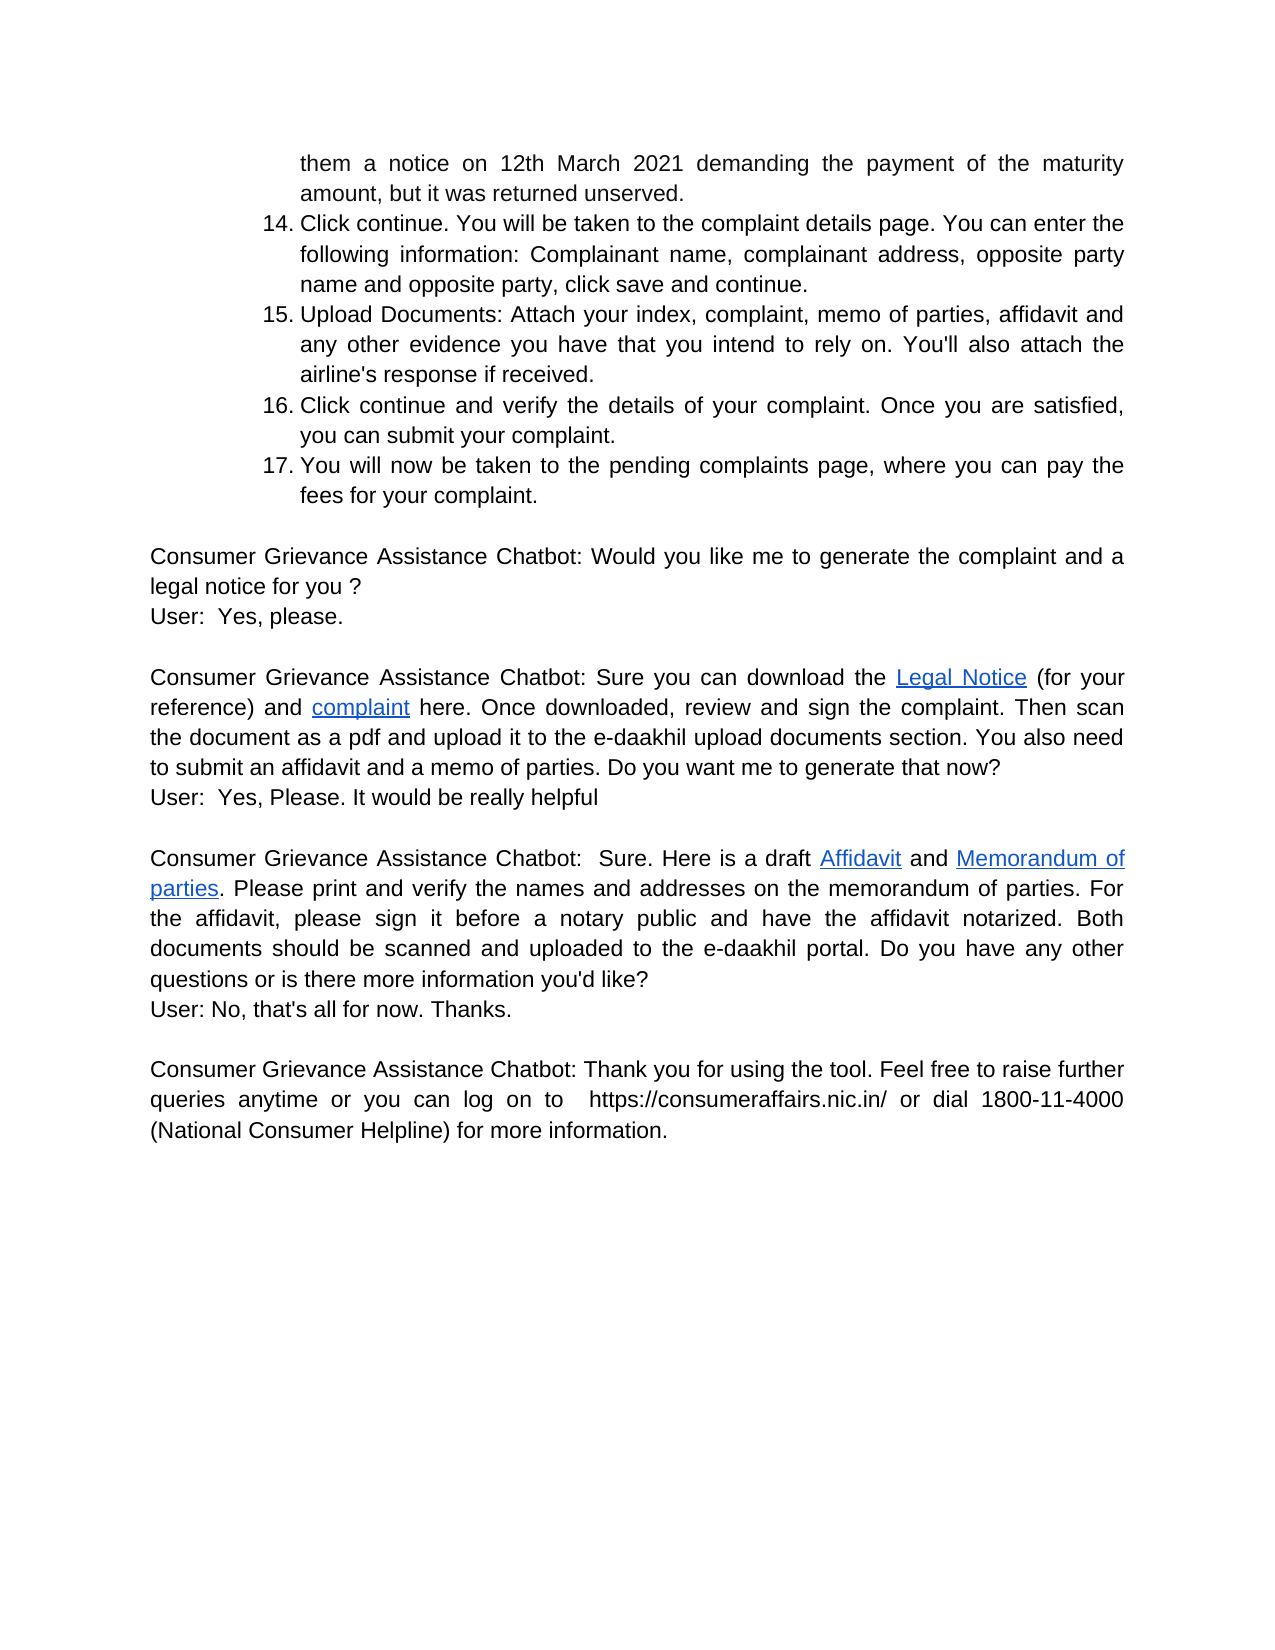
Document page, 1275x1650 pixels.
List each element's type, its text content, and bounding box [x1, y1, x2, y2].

list You will now be taken to the pending complaints page, where you can pay the fees for your complaint. [262, 452, 1125, 509]
text User: No, that's all for now. Thanks. [150, 996, 1125, 1022]
list Click continue. You will be taken to the complaint details page. You can enter the following information: Complainant name, complainant address, opposite party name and opposite party, click save and continue. [262, 210, 1125, 297]
text User: Yes, Please. It would be really helpful [150, 784, 1125, 811]
text Consumer Grievance Assistance Chatbot: Would you like me to generate the complaint and a legal notice for you ? [150, 543, 1125, 599]
list Click continue and verify the details of your complaint. Once you are satisfied, you can submit your complaint. [262, 392, 1125, 448]
text Consumer Grievance Assistance Chatbot: Sure you can download the Legal Notice (for your reference) and complaint here. Once downloaded, review and sign the complaint. Then scan the document as a pdf and upload it to the e-daakhil upload documents section. You also need to submit an affidavit and a memo of parties. Do you want me to generate that now? [150, 663, 1125, 781]
text Consumer Grievance Assistance Chatbot: Thank you for using the tool. Feel free to raise further queries anytime or you can log on to https://consumeraffairs.nic.in/ or dial 1800-11-4000 (National Consumer Helpline) for more information. [150, 1056, 1125, 1143]
text User: Yes, please. [150, 603, 1125, 629]
list Upload Documents: Attach your index, complaint, memo of parties, affidavit and any other evidence you have that you intend to rely on. You'll also attach the airline's response if received. [262, 301, 1125, 388]
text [300, 150, 1125, 207]
text Consumer Grievance Assistance Chatbot: Sure. Here is a draft Affidavit and Memorandum of parties. Please print and verify the names and addresses on the memorandum of parties. For the affidavit, please sign it before a notary public and have the affidavit notarized. Both documents should be scanned and uploaded to the e-daakhil portal. Do you have any other questions or is there more information you'd like? [150, 845, 1125, 992]
